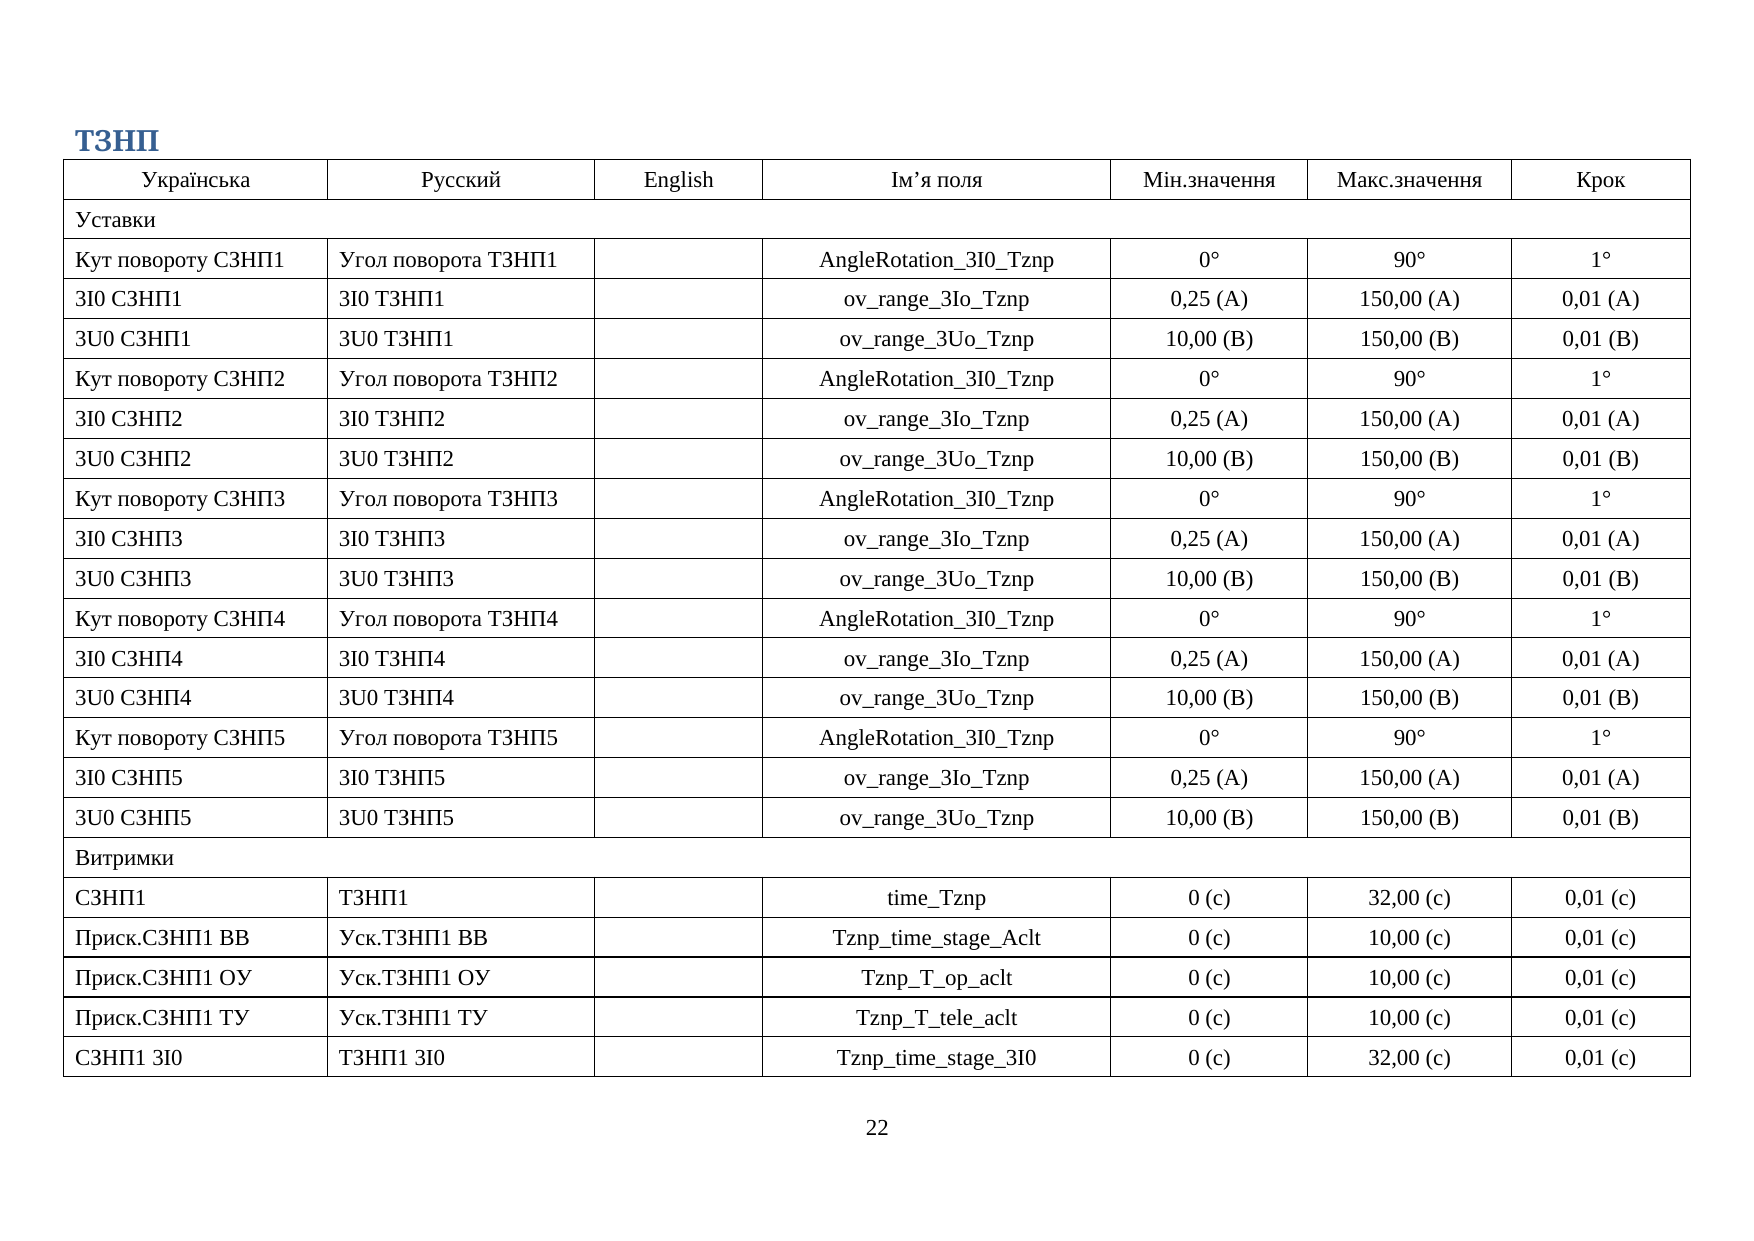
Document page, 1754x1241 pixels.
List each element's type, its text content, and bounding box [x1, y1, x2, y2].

table_cell ov_range_3Uo_Tznp [763, 559, 1110, 597]
table_cell [595, 519, 762, 557]
table_cell Кут повороту СЗНП2 [64, 359, 327, 398]
table_cell 90° [1308, 239, 1511, 278]
table_header Ім’я поля [763, 160, 1110, 198]
table_cell 3I0 СЗНП3 [64, 519, 327, 557]
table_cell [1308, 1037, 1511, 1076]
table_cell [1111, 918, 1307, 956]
table_cell 0° [1111, 479, 1307, 518]
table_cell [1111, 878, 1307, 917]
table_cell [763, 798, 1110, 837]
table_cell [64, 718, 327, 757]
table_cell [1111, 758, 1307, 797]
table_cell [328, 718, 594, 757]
table_header Русский [328, 160, 594, 198]
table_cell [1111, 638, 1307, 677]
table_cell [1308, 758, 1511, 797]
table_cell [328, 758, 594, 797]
table_cell [595, 559, 762, 597]
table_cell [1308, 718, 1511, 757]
table_cell 150,00 (А) [1308, 399, 1511, 438]
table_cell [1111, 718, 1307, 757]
table_cell [595, 239, 762, 278]
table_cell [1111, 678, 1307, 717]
table_cell 0° [1111, 239, 1307, 278]
table_cell [595, 479, 762, 518]
table_cell 150,00 (В) [1308, 559, 1511, 597]
table_cell 1° [1512, 359, 1690, 398]
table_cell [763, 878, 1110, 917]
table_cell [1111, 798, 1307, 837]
table_cell Уставки [64, 200, 1690, 238]
table_cell 3U0 СЗНП3 [64, 559, 327, 597]
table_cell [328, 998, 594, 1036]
table_cell 0,25 (А) [1111, 279, 1307, 318]
table_cell AngleRotation_3I0_Tznp [763, 479, 1110, 518]
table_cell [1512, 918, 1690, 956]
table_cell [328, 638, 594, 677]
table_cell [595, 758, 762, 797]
table_header English [595, 160, 762, 198]
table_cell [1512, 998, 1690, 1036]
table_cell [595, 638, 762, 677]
table_cell 150,00 (А) [1308, 519, 1511, 557]
table_header Крок [1512, 160, 1690, 198]
table_cell 150,00 (В) [1308, 439, 1511, 478]
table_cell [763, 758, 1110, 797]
table_cell 0,25 (А) [1111, 519, 1307, 557]
table_cell 1° [1512, 239, 1690, 278]
table_cell 3I0 СЗНП2 [64, 399, 327, 438]
table_cell Кут повороту СЗНП3 [64, 479, 327, 518]
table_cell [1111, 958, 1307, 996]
table_cell 3I0 ТЗНП1 [328, 279, 594, 318]
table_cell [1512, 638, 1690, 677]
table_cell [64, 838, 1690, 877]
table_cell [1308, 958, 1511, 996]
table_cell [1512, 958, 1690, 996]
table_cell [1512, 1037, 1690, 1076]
table_cell ov_range_3Io_Tznp [763, 519, 1110, 557]
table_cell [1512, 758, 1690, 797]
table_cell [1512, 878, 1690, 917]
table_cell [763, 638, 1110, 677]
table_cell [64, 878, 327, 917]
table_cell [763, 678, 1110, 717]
table_cell ov_range_3Io_Tznp [763, 279, 1110, 318]
table_cell 150,00 (А) [1308, 279, 1511, 318]
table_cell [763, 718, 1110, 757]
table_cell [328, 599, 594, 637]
table_cell [595, 319, 762, 358]
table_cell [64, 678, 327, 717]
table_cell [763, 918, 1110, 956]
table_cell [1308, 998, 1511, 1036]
table_cell 3U0 ТЗНП2 [328, 439, 594, 478]
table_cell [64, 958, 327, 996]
table_cell 3U0 ТЗНП3 [328, 559, 594, 597]
table_cell 3I0 ТЗНП2 [328, 399, 594, 438]
table_cell 10,00 (В) [1111, 319, 1307, 358]
table_cell 10,00 (В) [1111, 559, 1307, 597]
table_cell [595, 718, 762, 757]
table_cell ov_range_3Uo_Tznp [763, 319, 1110, 358]
table_cell 3I0 СЗНП1 [64, 279, 327, 318]
table_cell 3U0 СЗНП1 [64, 319, 327, 358]
table_cell [595, 399, 762, 438]
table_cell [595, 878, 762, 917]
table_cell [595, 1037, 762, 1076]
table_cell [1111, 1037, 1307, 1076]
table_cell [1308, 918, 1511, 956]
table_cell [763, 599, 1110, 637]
table_header Макс.значення [1308, 160, 1511, 198]
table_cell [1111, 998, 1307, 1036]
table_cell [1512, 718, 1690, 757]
table_cell 150,00 (В) [1308, 319, 1511, 358]
table_cell 3U0 СЗНП2 [64, 439, 327, 478]
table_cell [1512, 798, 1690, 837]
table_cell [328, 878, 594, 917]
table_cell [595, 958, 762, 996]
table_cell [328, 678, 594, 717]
table_cell 0,01 (В) [1512, 439, 1690, 478]
table_cell AngleRotation_3I0_Tznp [763, 239, 1110, 278]
table_cell [595, 439, 762, 478]
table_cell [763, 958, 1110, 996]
table_cell 0,01 (А) [1512, 399, 1690, 438]
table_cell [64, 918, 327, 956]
table_cell 0,25 (А) [1111, 399, 1307, 438]
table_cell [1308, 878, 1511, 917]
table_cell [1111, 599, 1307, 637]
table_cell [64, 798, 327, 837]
table_cell ov_range_3Uo_Tznp [763, 439, 1110, 478]
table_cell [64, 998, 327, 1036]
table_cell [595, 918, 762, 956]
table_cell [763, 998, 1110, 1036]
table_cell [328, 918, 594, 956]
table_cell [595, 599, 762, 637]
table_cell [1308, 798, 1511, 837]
table_cell [595, 359, 762, 398]
table_cell ov_range_3Io_Tznp [763, 399, 1110, 438]
table_cell 0,01 (А) [1512, 279, 1690, 318]
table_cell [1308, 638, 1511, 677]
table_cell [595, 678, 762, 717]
table_cell 10,00 (В) [1111, 439, 1307, 478]
table_cell Кут повороту СЗНП1 [64, 239, 327, 278]
table_header Мін.значення [1111, 160, 1307, 198]
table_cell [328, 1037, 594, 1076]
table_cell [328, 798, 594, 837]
table_header Українська [64, 160, 327, 198]
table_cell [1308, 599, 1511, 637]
table_cell 3I0 ТЗНП3 [328, 519, 594, 557]
table_cell 0° [1111, 359, 1307, 398]
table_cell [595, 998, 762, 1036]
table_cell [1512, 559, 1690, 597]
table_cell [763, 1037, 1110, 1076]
table_cell 0,01 (В) [1512, 319, 1690, 358]
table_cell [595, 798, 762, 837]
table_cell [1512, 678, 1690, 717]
table_cell 90° [1308, 479, 1511, 518]
table_cell [595, 279, 762, 318]
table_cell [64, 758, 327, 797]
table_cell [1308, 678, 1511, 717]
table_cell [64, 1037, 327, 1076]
table_cell 1° [1512, 479, 1690, 518]
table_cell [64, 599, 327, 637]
table_cell 3U0 ТЗНП1 [328, 319, 594, 358]
table_cell Угол поворота ТЗНП3 [328, 479, 594, 518]
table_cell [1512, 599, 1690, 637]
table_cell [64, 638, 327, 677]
table_cell 90° [1308, 359, 1511, 398]
table_cell Угол поворота ТЗНП2 [328, 359, 594, 398]
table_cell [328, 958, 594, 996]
subtitle ТЗНП [75, 125, 1679, 158]
table_cell AngleRotation_3I0_Tznp [763, 359, 1110, 398]
table_cell Угол поворота ТЗНП1 [328, 239, 594, 278]
table_cell 0,01 (А) [1512, 519, 1690, 557]
